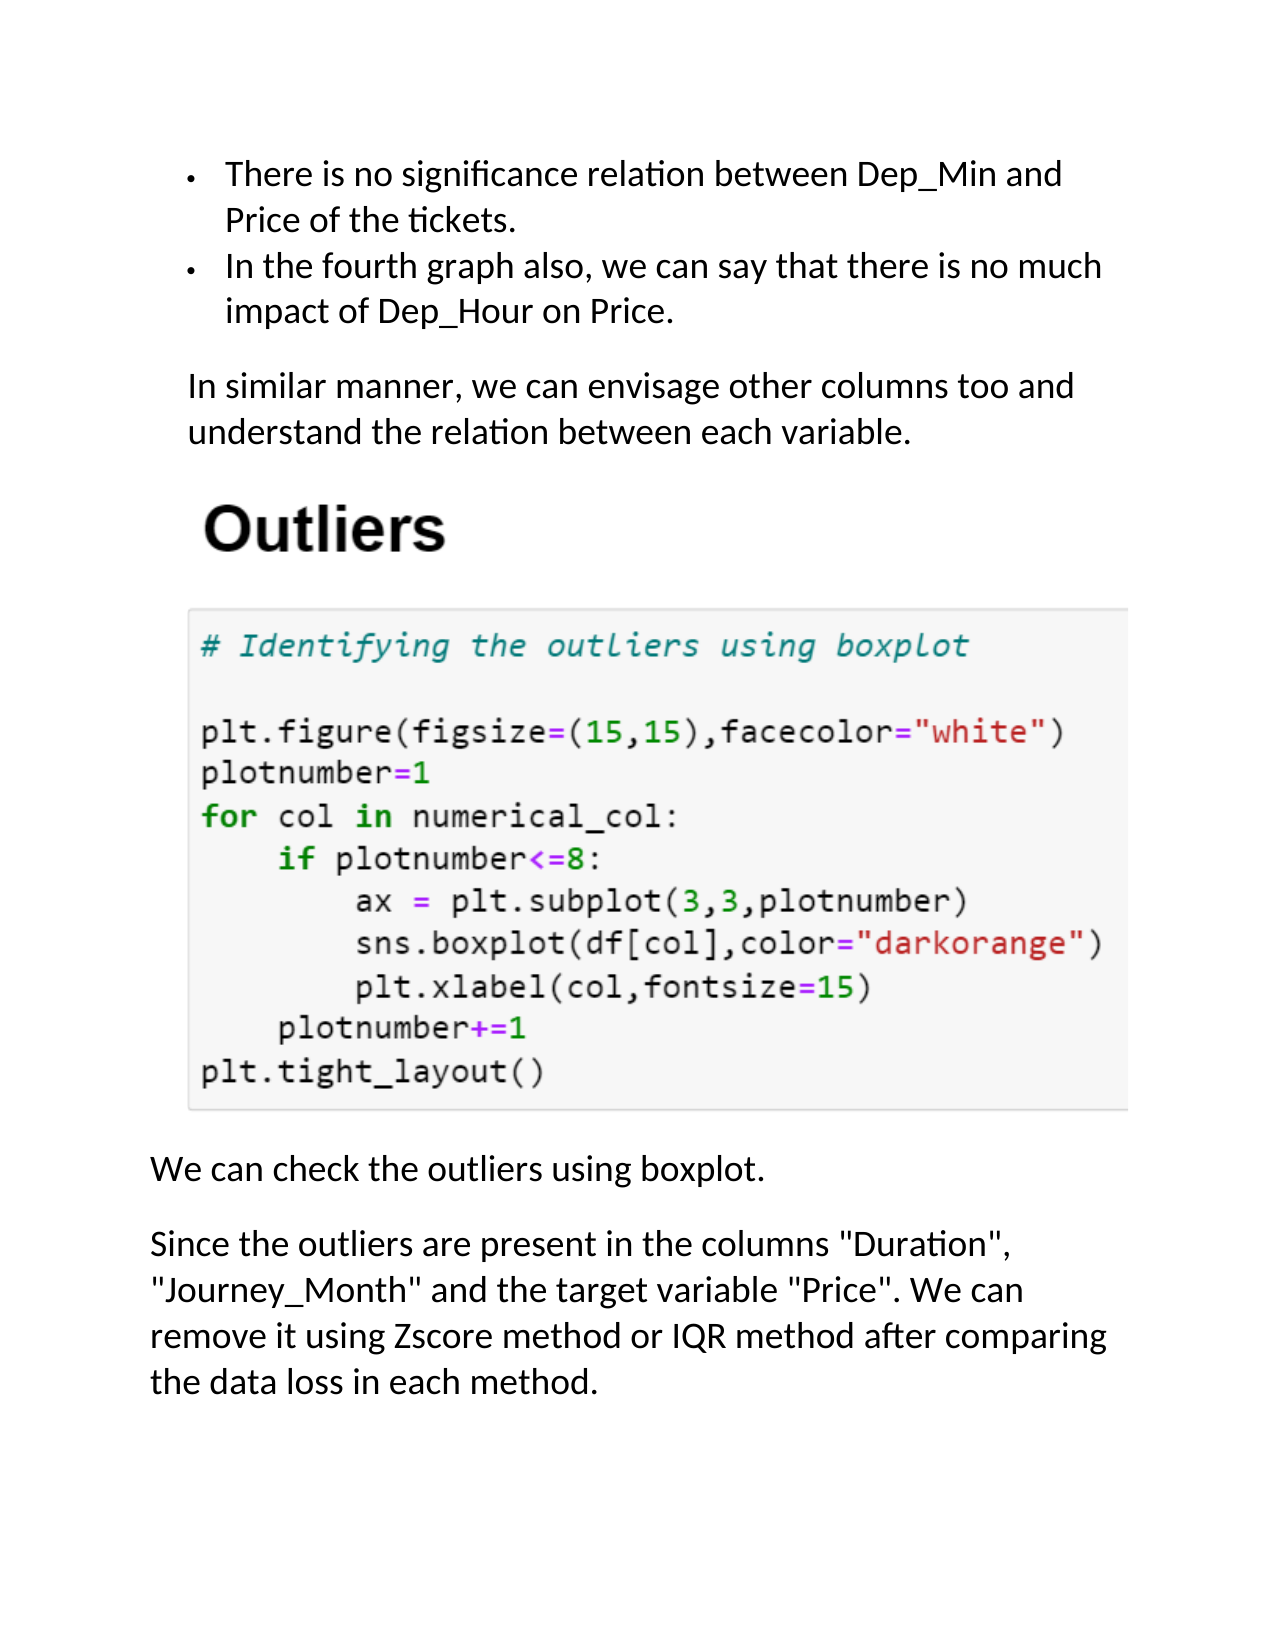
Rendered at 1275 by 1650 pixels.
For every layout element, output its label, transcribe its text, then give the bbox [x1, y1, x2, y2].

list In the fourth graph also, we can say that there is no much impact of Dep_Hour on Price. [187, 242, 1125, 333]
list There is no significance relation between Dep_Min and Price of the tickets. [187, 150, 1125, 242]
text In similar manner, we can envisage other columns too and understand the relation between each variable. [187, 362, 1125, 454]
text Since the outliers are present in the columns "Duration", "Journey_Month" and the target variable "Price". We can remove it using Zscore method or IQR method after comparing the data loss in each method. [150, 1220, 1125, 1404]
text We can check the outliers using boxplot. [150, 1145, 1125, 1191]
picture [187, 483, 1129, 1117]
